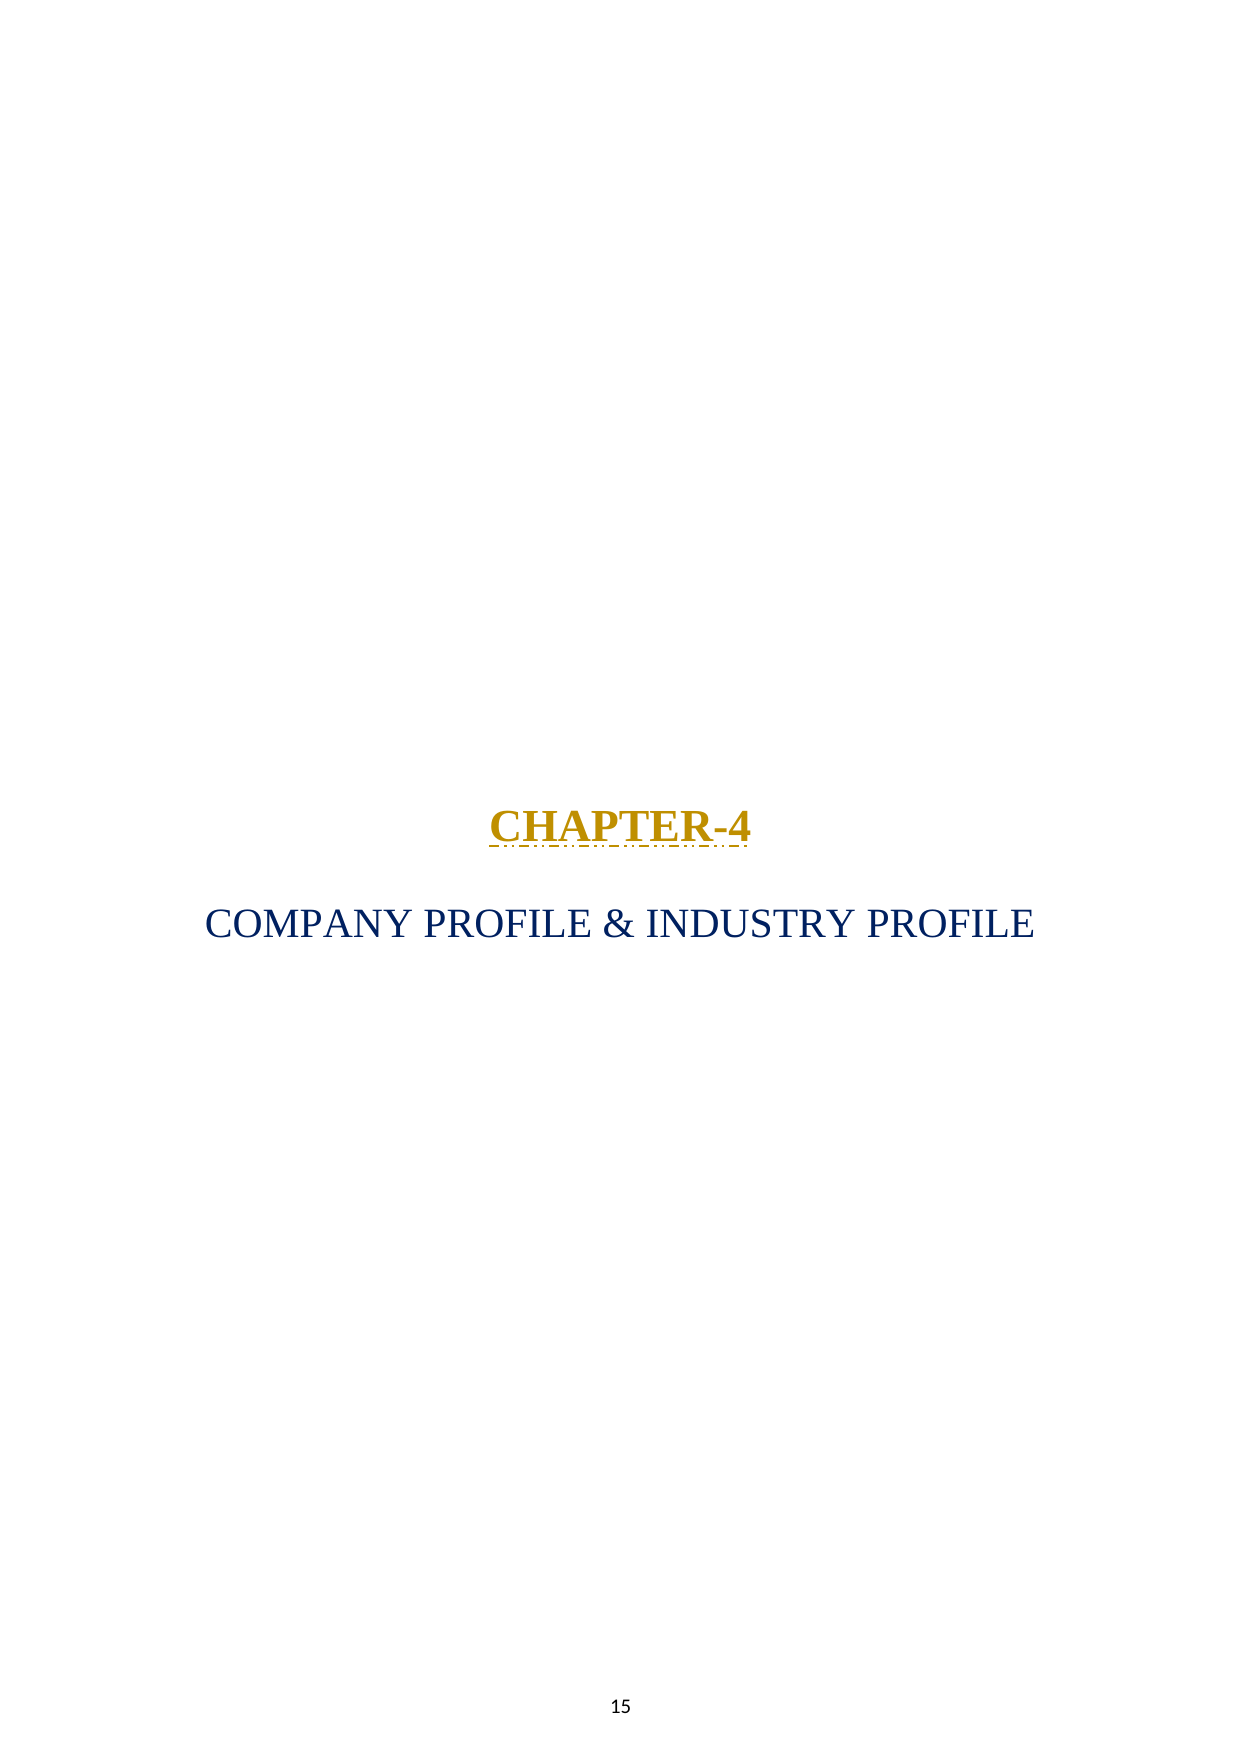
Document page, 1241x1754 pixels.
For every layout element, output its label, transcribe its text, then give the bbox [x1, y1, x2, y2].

text COMPANY PROFILE & INDUSTRY PROFILE [150, 899, 1090, 947]
text CHAPTER-4 [150, 799, 1090, 852]
